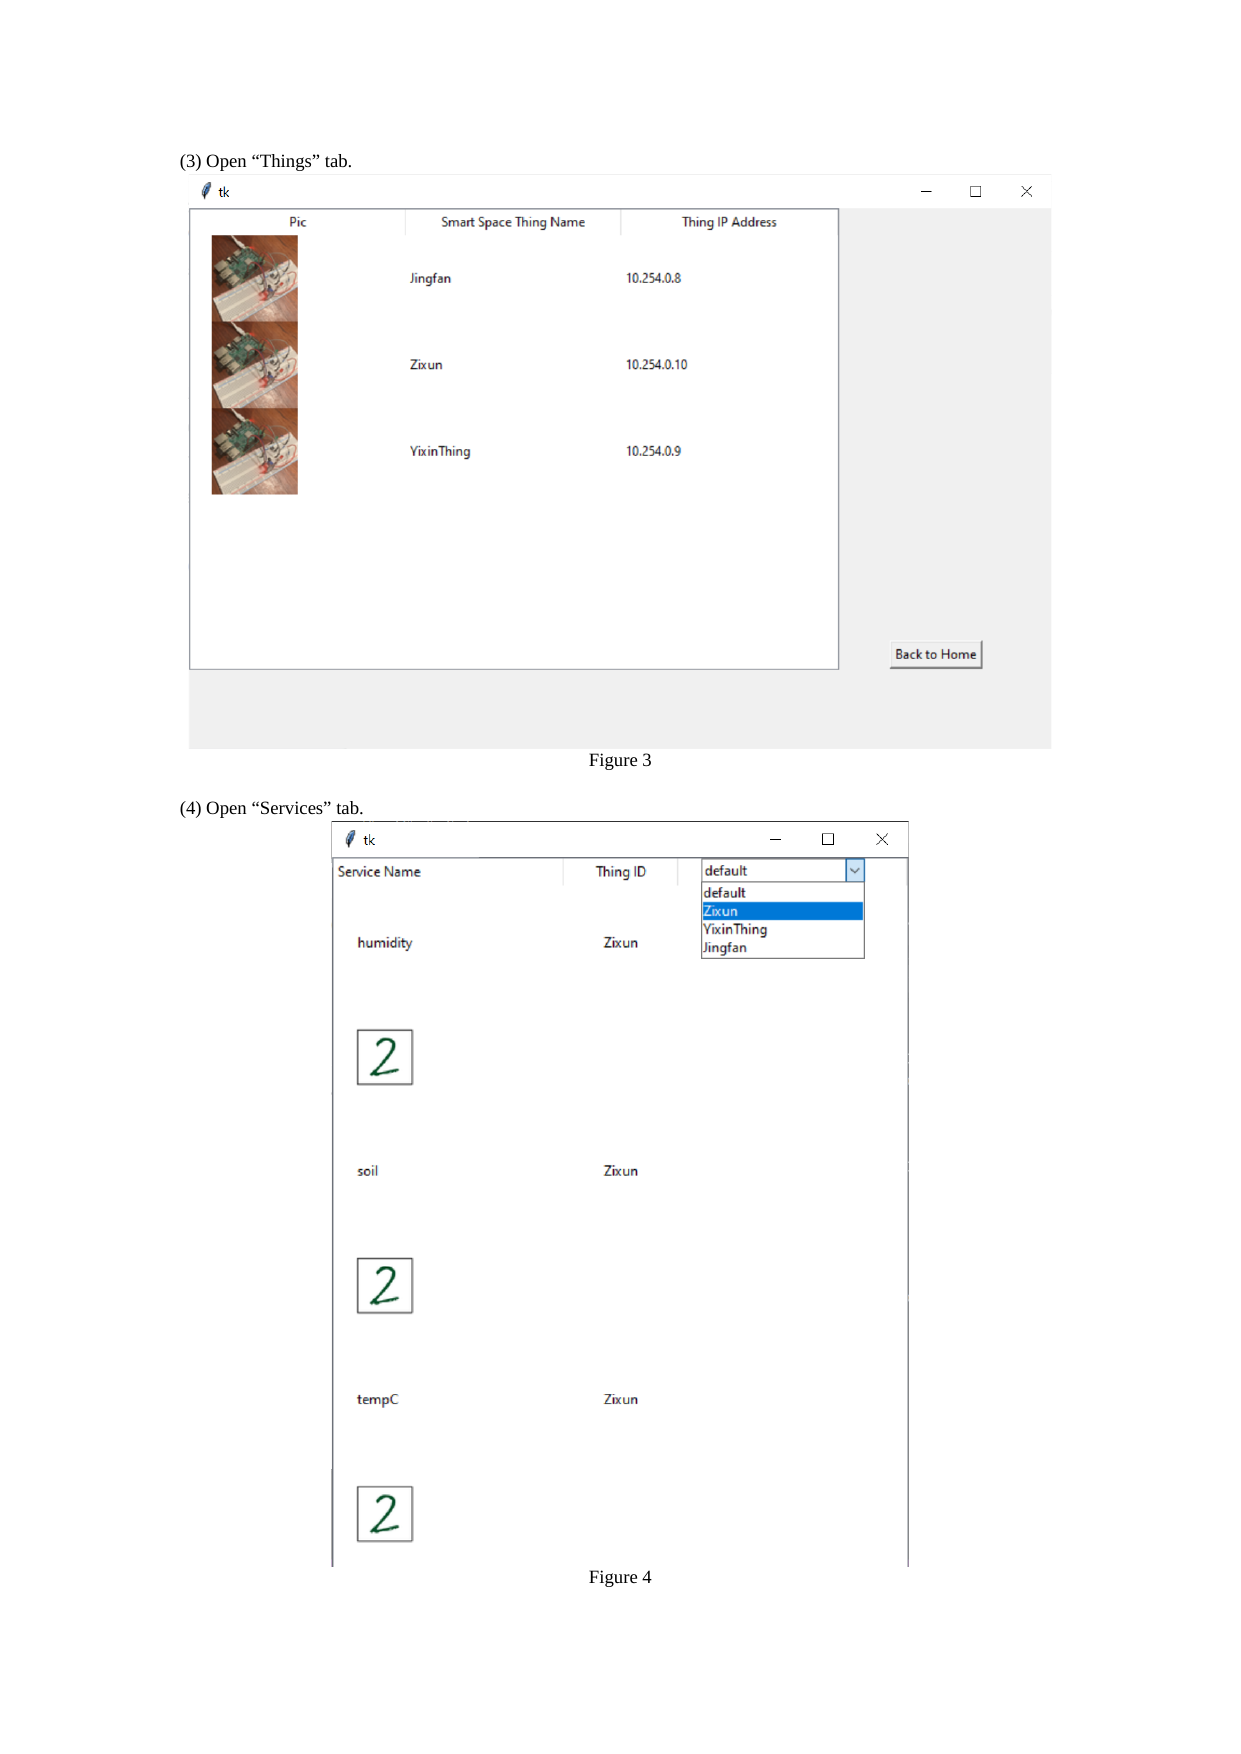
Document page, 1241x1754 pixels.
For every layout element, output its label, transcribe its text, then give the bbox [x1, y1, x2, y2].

text (3) Open “Things” tab. [150, 150, 1090, 172]
text Figure 4 [150, 1566, 1090, 1588]
text Figure 3 [150, 748, 1090, 770]
picture [331, 821, 909, 1567]
text (4) Open “Services” tab. [150, 797, 1090, 819]
picture [188, 174, 1052, 749]
